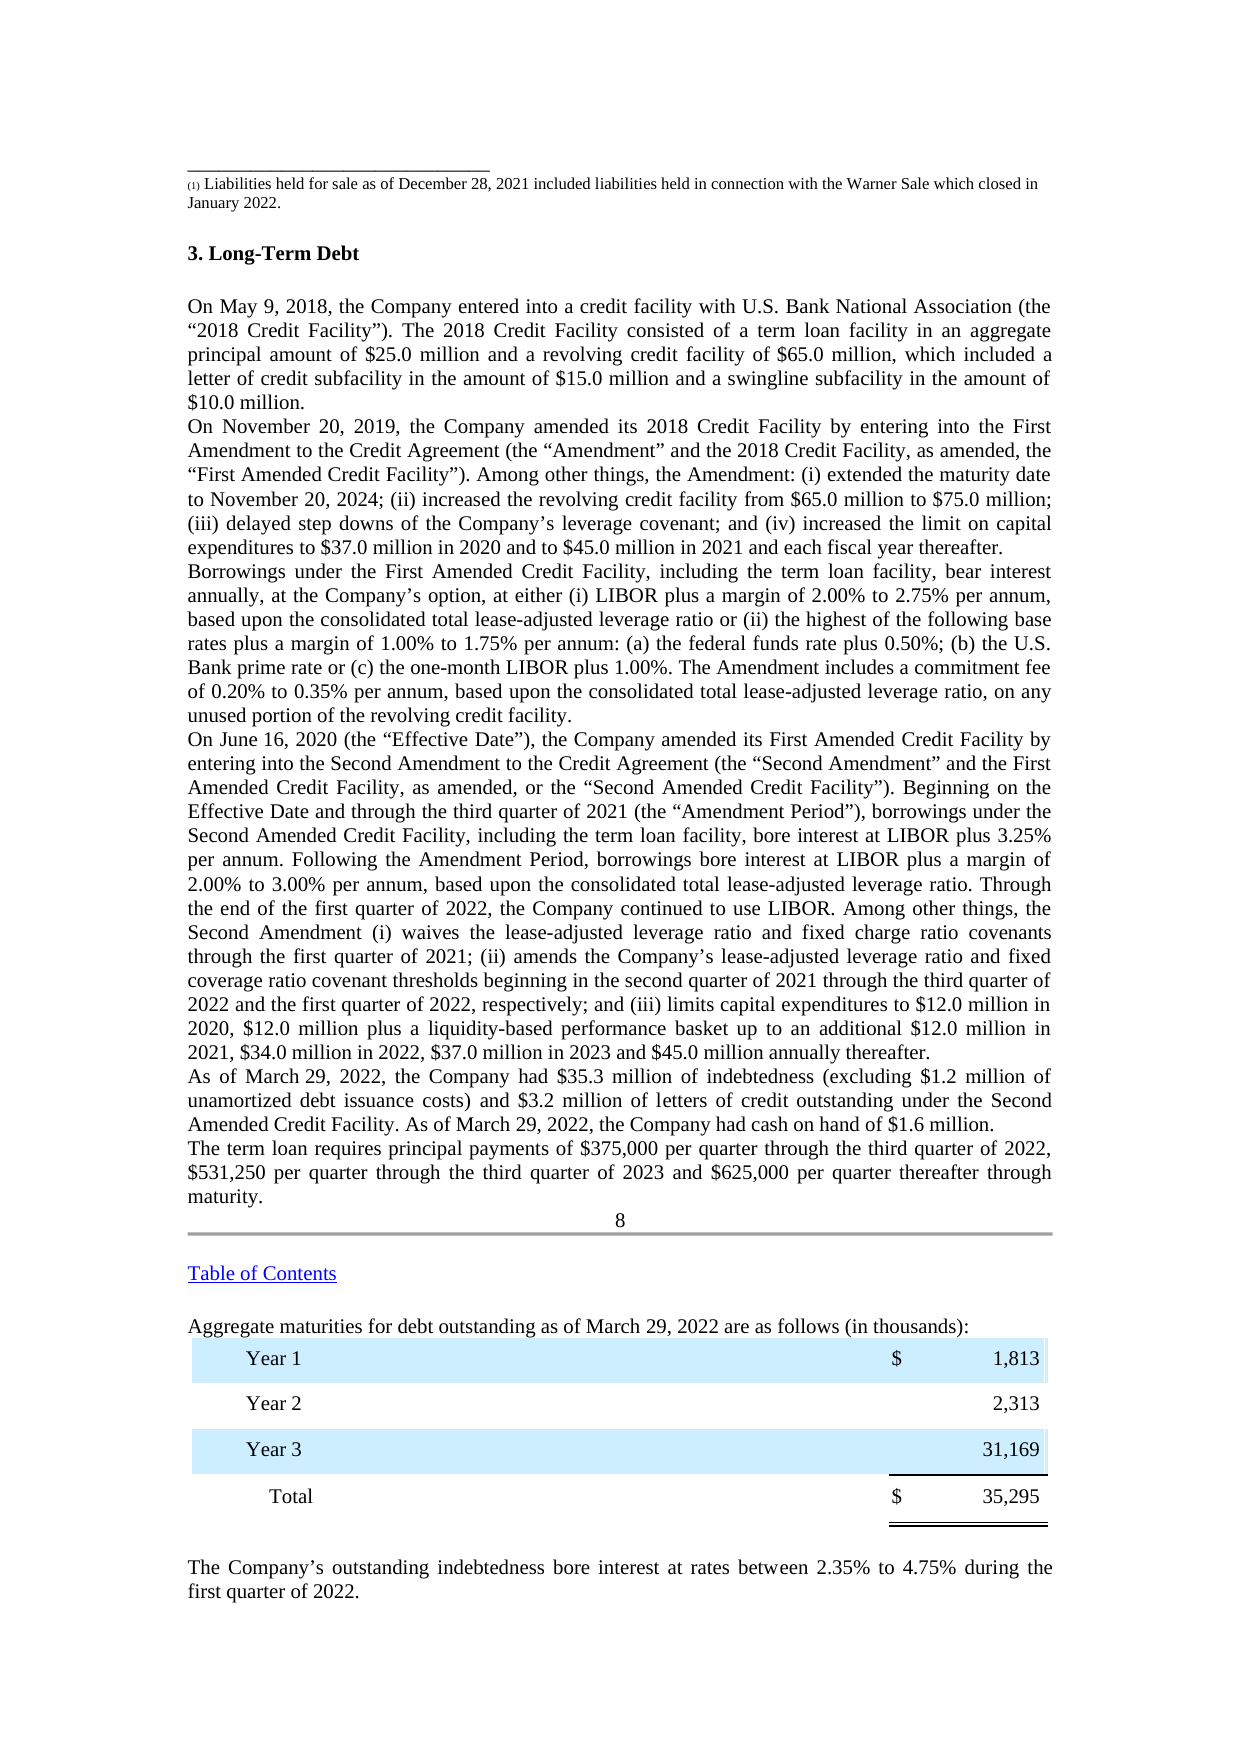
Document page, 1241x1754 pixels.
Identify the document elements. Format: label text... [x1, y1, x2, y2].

table_cell Year 2 [192, 1384, 889, 1429]
table_cell 31,169 [889, 1429, 1044, 1474]
text _____________________________ [187, 150, 1053, 174]
table_cell 1,813 [902, 1338, 1044, 1383]
text The term loan requires principal payments of $375,000 per quarter through the third quarter of 2022, $531,250 per quarter through the third quarter of 2023 and $625,000 per quarter thereafter through maturity. [187, 1136, 1053, 1208]
text (1) Liabilities held for sale as of December 28, 2021 included liabilities held in connection with the Warner Sale which closed in January 2022. [187, 174, 1053, 212]
text 3. Long-Term Debt [187, 241, 1053, 265]
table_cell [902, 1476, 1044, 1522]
table_cell $ [889, 1338, 902, 1383]
text Borrowings under the First Amended Credit Facility, including the term loan facility, bear interest annually, at the Company’s option, at either (i) LIBOR plus a margin of 2.00% to 2.75% per annum, based upon the consolidated total lease-adjusted leverage ratio or (ii) the highest of the following base rates plus a margin of 1.00% to 1.75% per annum: (a) the federal funds rate plus 0.50%; (b) the U.S. Bank prime rate or (c) the one-month LIBOR plus 1.00%. The Amendment includes a commitment fee of 0.20% to 0.35% per annum, based upon the consolidated total lease-adjusted leverage ratio, on any unused portion of the revolving credit facility. [187, 559, 1053, 727]
text As of March 29, 2022, the Company had $35.3 million of indebtedness (excluding $1.2 million of unamortized debt issuance costs) and $3.2 million of letters of credit outstanding under the Second Amended Credit Facility. As of March 29, 2022, the Company had cash on hand of $1.6 million. [187, 1064, 1053, 1136]
text On May 9, 2018, the Company entered into a credit facility with U.S. Bank National Association (the “2018 Credit Facility”). The 2018 Credit Facility consisted of a term loan facility in an aggregate principal amount of $25.0 million and a revolving credit facility of $65.0 million, which included a letter of credit subfacility in the amount of $15.0 million and a swingline subfacility in the amount of $10.0 million. [187, 294, 1053, 414]
text On June 16, 2020 (the “Effective Date”), the Company amended its First Amended Credit Facility by entering into the Second Amendment to the Credit Agreement (the “Second Amendment” and the First Amended Credit Facility, as amended, or the “Second Amended Credit Facility”). Beginning on the Effective Date and through the third quarter of 2021 (the “Amendment Period”), borrowings under the Second Amended Credit Facility, including the term loan facility, bore interest at LIBOR plus 3.25% per annum. Following the Amendment Period, borrowings bore interest at LIBOR plus a margin of 2.00% to 3.00% per annum, based upon the consolidated total lease-adjusted leverage ratio. Through the end of the first quarter of 2022, the Company continued to use LIBOR. Among other things, the Second Amendment (i) waives the lease-adjusted leverage ratio and fixed charge ratio covenants through the first quarter of 2021; (ii) amends the Company’s lease-adjusted leverage ratio and fixed coverage ratio covenant thresholds beginning in the second quarter of 2021 through the third quarter of 2022 and the first quarter of 2022, respectively; and (iii) limits capital expenditures to $12.0 million in 2020, $12.0 million plus a liquidity-based performance basket up to an additional $12.0 million in 2021, $34.0 million in 2022, $37.0 million in 2023 and $45.0 million annually thereafter. [187, 727, 1053, 1064]
table_cell Total [192, 1474, 889, 1522]
text Table of Contents [187, 1261, 1053, 1285]
text The Company’s outstanding indebtedness bore interest at rates between 2.35% to 4.75% during the first quarter of 2022. [187, 1555, 1053, 1603]
table_cell 2,313 [889, 1384, 1044, 1429]
table_cell Year 1 [192, 1338, 889, 1383]
table_cell $ [889, 1476, 902, 1522]
text 8 [187, 1208, 1053, 1232]
table_cell Year 3 [192, 1429, 889, 1474]
text On November 20, 2019, the Company amended its 2018 Credit Facility by entering into the First Amendment to the Credit Agreement (the “Amendment” and the 2018 Credit Facility, as amended, the “First Amended Credit Facility”). Among other things, the Amendment: (i) extended the maturity date to November 20, 2024; (ii) increased the revolving credit facility from $65.0 million to $75.0 million; (iii) delayed step downs of the Company’s leverage covenant; and (iv) increased the limit on capital expenditures to $37.0 million in 2020 and to $45.0 million in 2021 and each fiscal year thereafter. [187, 414, 1053, 559]
text Aggregate maturities for debt outstanding as of March 29, 2022 are as follows (in thousands): [187, 1314, 1053, 1338]
